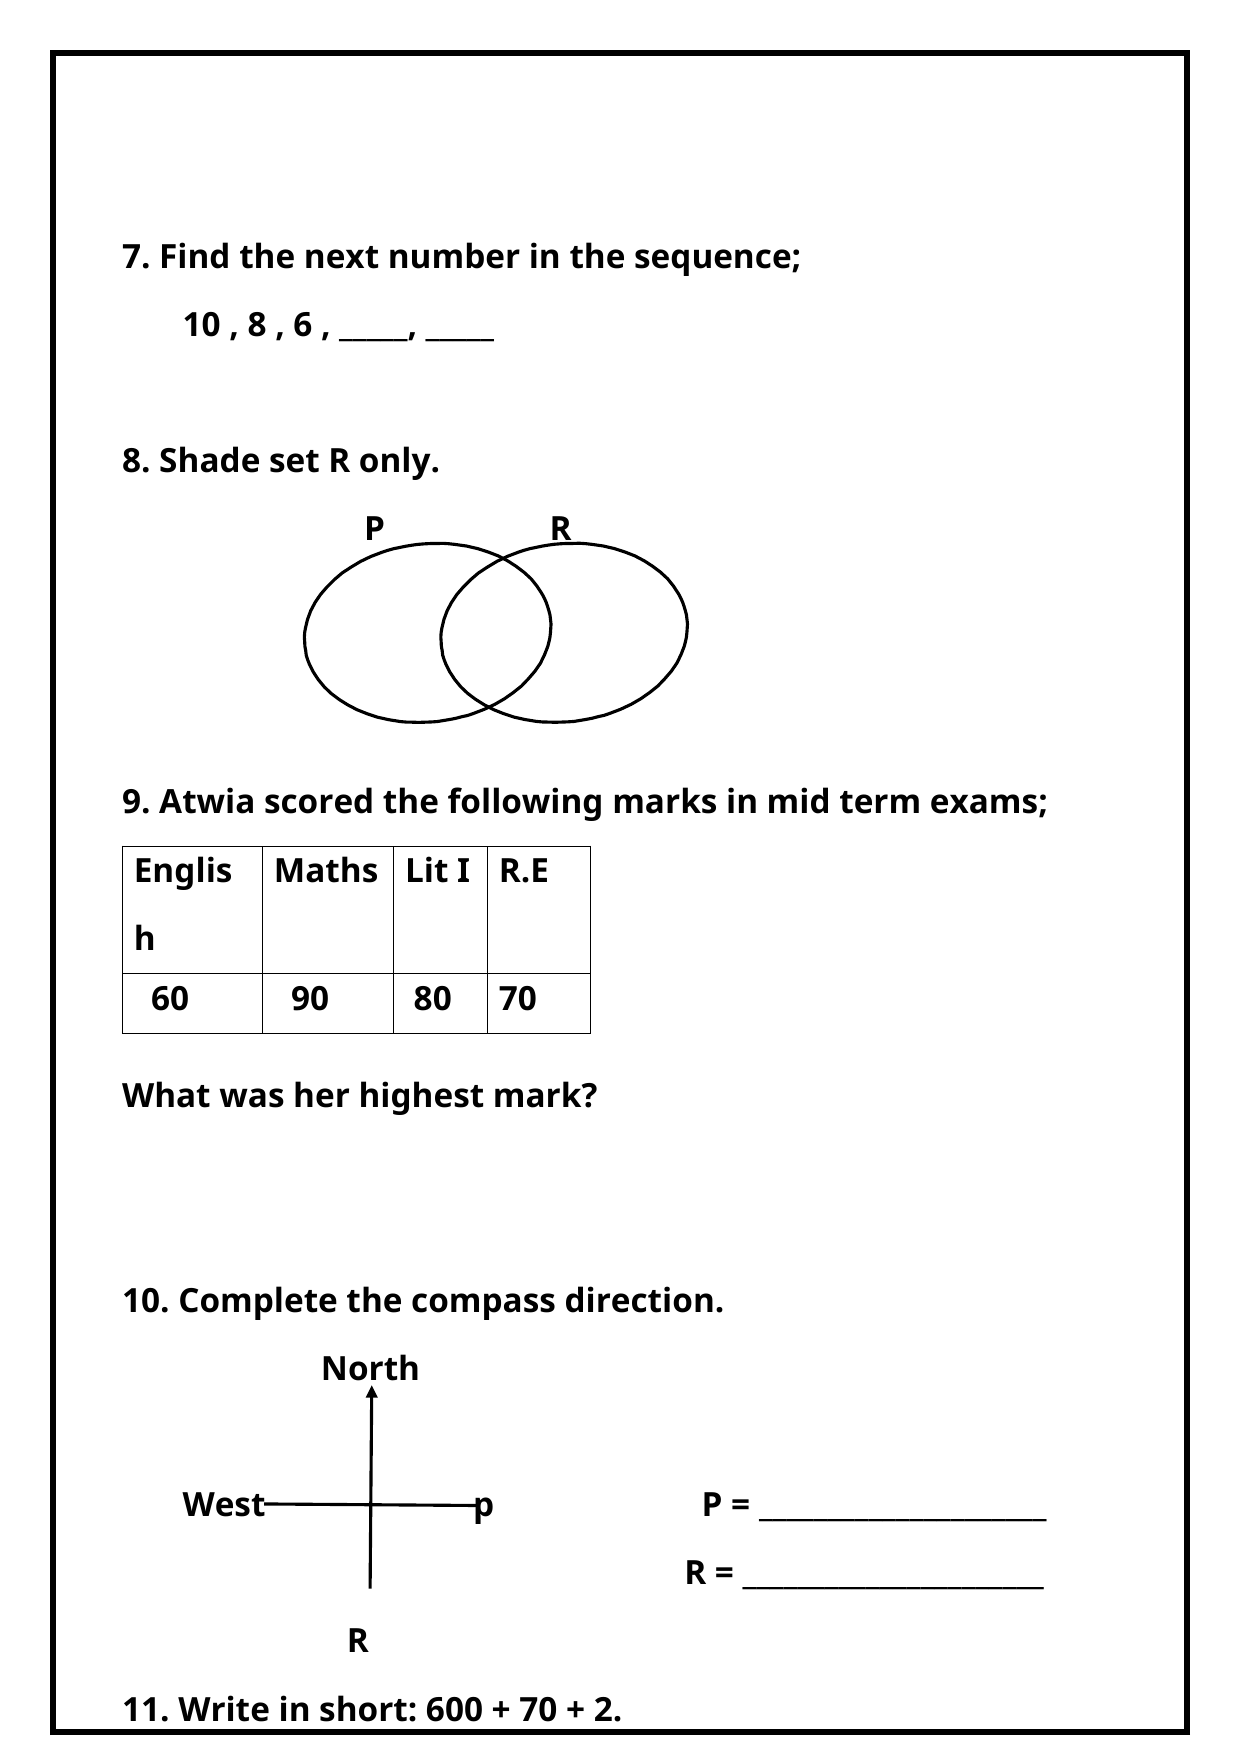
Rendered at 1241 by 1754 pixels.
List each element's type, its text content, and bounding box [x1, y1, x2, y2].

list 8. Shade set R only. [122, 437, 1172, 482]
list 10. Complete the compass direction. [122, 1277, 1172, 1322]
table_cell 60 [123, 974, 262, 1033]
list P R [122, 505, 1172, 550]
table_header R.E [488, 847, 590, 973]
list West p P = _____________________ [373, 1481, 1172, 1526]
list R = ______________________ [122, 1549, 1172, 1594]
list 11. Write in short: 600 + 70 + 2. [122, 1685, 1172, 1729]
table_cell 70 [488, 974, 590, 1033]
list What was her highest mark? [122, 1072, 1172, 1118]
list West p P = _____________________ [122, 1481, 369, 1526]
list R [122, 1617, 1172, 1663]
table_header Maths [263, 847, 393, 973]
table_cell 90 [263, 974, 393, 1033]
table_header Lit I [394, 847, 487, 973]
list 7. Find the next number in the sequence; [122, 232, 1172, 278]
table_cell 80 [394, 974, 487, 1033]
list North [122, 1345, 1172, 1390]
table_header English [123, 847, 262, 973]
list 9. Atwia scored the following marks in mid term exams; [122, 777, 1172, 823]
list 10 , 8 , 6 , _____, _____ [122, 301, 1172, 346]
